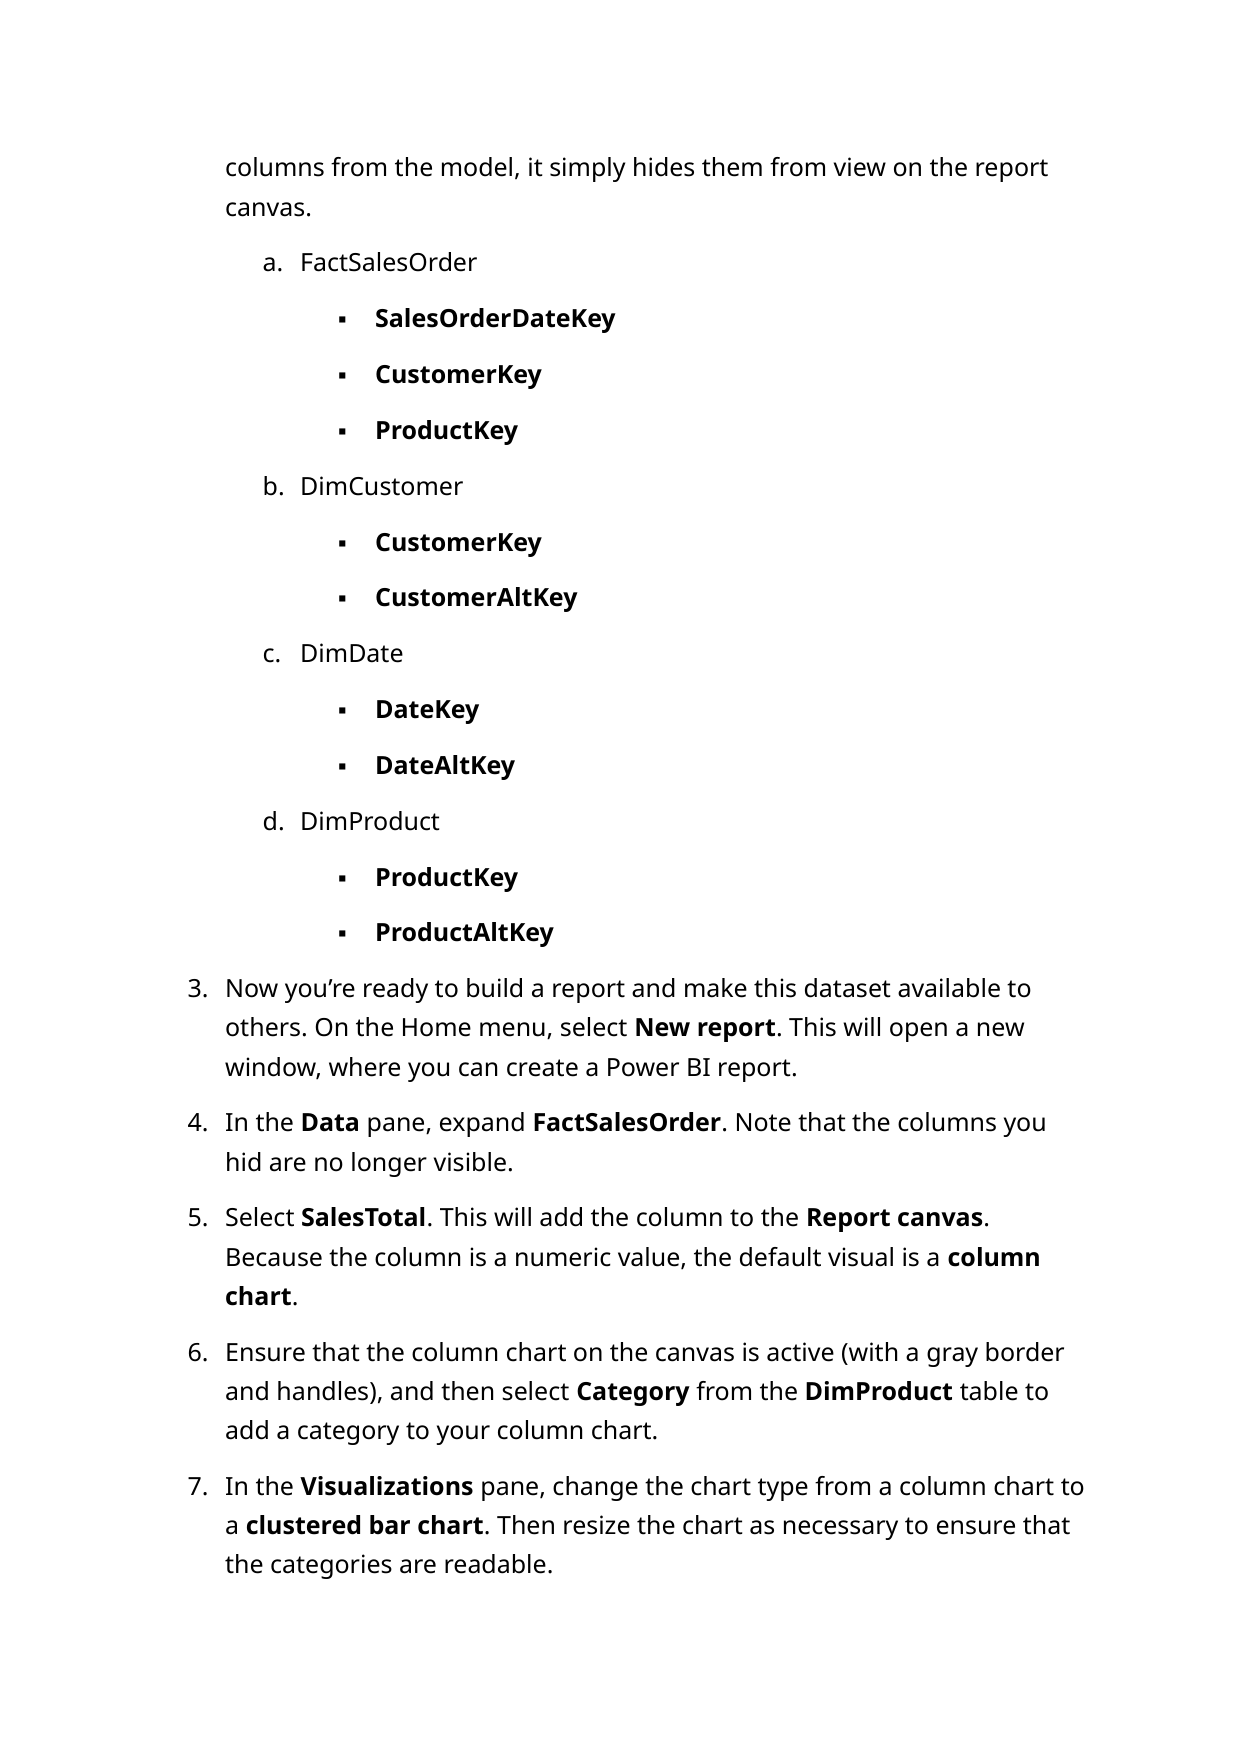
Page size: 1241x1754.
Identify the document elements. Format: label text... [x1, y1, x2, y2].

list Ensure that the column chart on the canvas is active (with a gray border and handles), and then select Category from the DimProduct table to add a category to your column chart. [187, 1334, 1090, 1447]
list DateAltKey [337, 747, 1090, 782]
list ProductKey [337, 412, 1090, 447]
list In the Visualizations pane, change the chart type from a column chart to a clustered bar chart. Then resize the chart as necessary to ensure that the categories are readable. [187, 1468, 1090, 1581]
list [187, 150, 1090, 223]
list DimDate [262, 636, 1090, 670]
list ProductAltKey [337, 915, 1090, 949]
list Select SalesTotal. This will add the column to the Report canvas. Because the column is a numeric value, the default visual is a column chart. [187, 1200, 1090, 1312]
list Now you’re ready to build a report and make this dataset available to others. On the Home menu, select New report. This will open a new window, where you can create a Power BI report. [187, 971, 1090, 1083]
list DimCustomer [262, 468, 1090, 502]
list CustomerKey [337, 357, 1090, 391]
list SalesOrderDateKey [337, 301, 1090, 335]
list DateKey [337, 692, 1090, 726]
list In the Data pane, expand FactSalesOrder. Note that the columns you hid are no longer visible. [187, 1105, 1090, 1178]
list CustomerKey [337, 524, 1090, 558]
list ProductKey [337, 859, 1090, 893]
list CustomerAltKey [337, 580, 1090, 614]
list FactSalesOrder [262, 245, 1090, 279]
list DimProduct [262, 803, 1090, 837]
